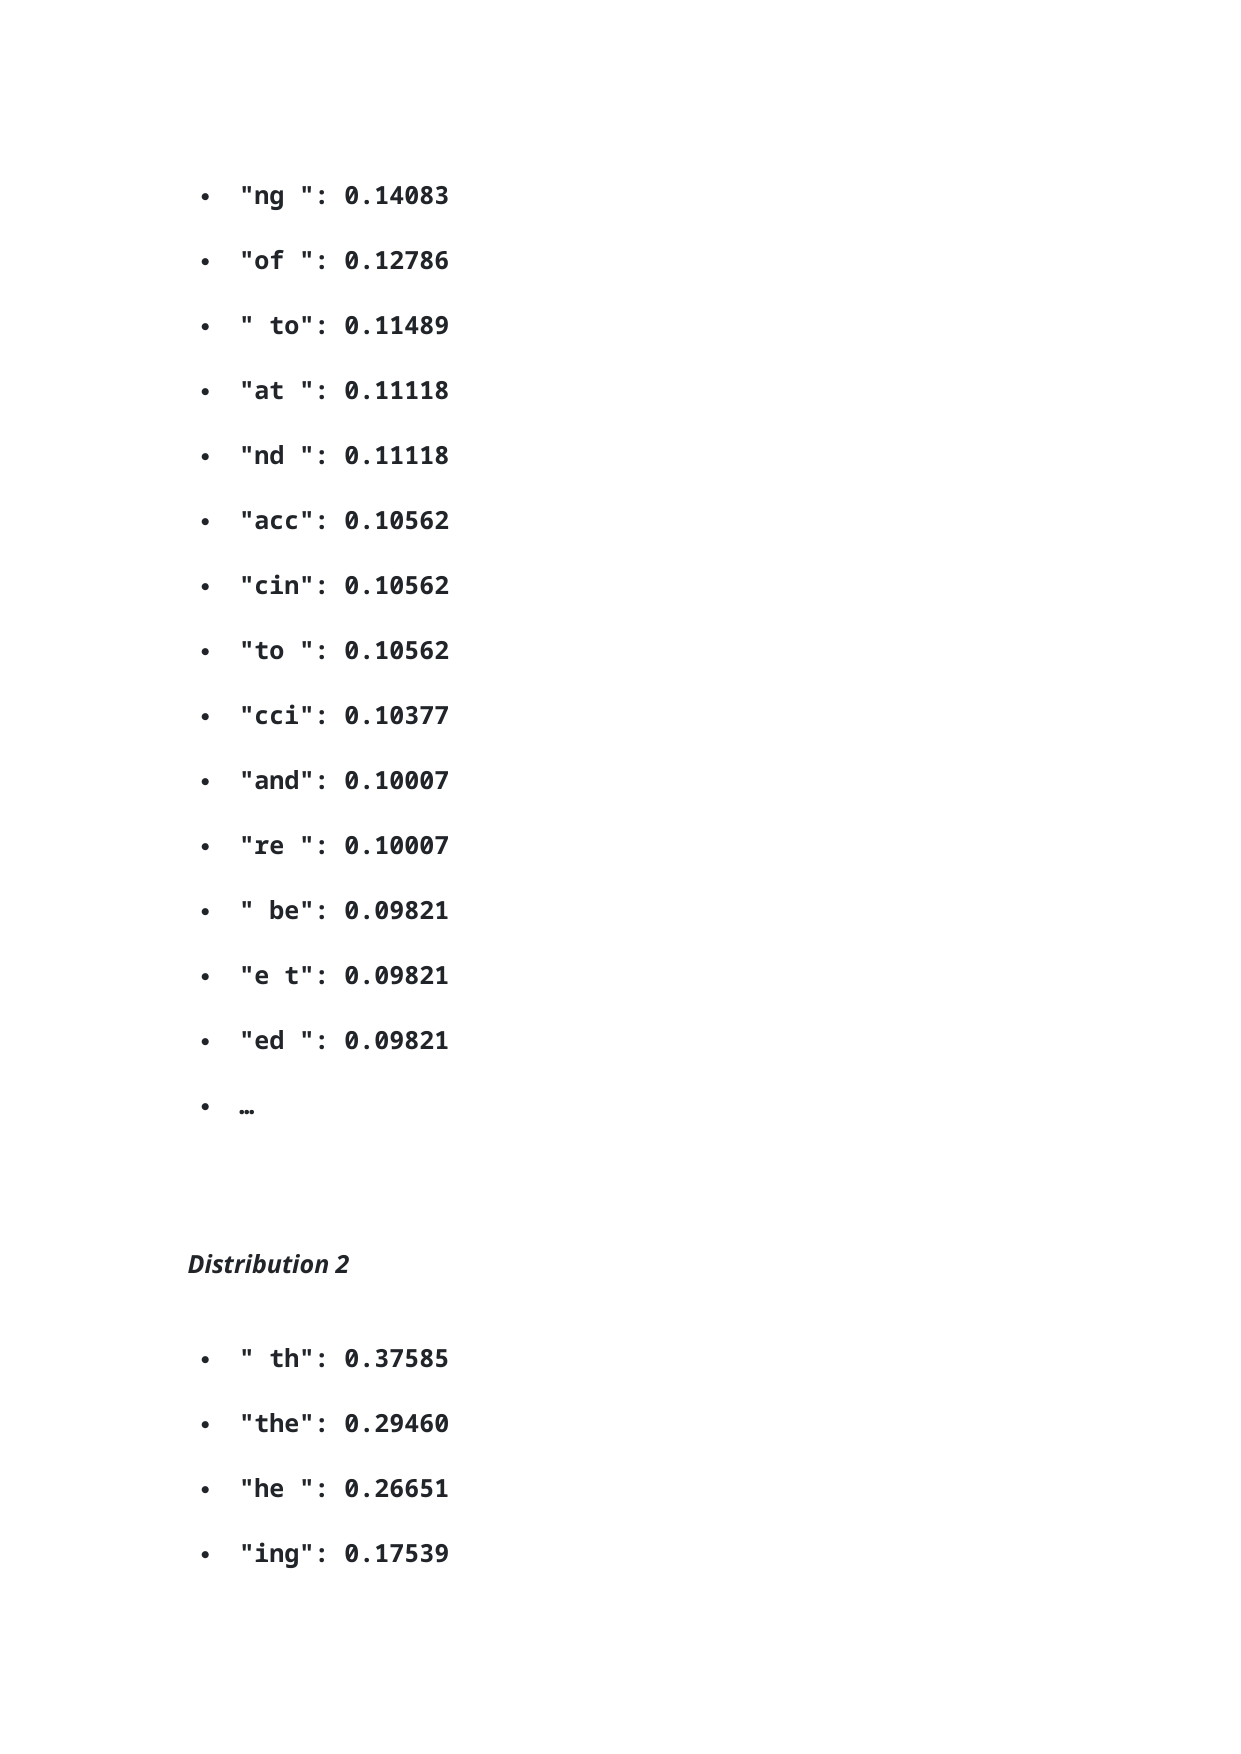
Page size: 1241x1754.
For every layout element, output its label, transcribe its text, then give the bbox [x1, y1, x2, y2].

list "at ": 0.11118 [202, 357, 1053, 422]
list … [202, 1072, 1053, 1137]
list "and": 0.10007 [202, 747, 1053, 812]
list "re ": 0.10007 [202, 812, 1053, 877]
list "e t": 0.09821 [202, 942, 1053, 1007]
text Distribution 2 [187, 1166, 1053, 1296]
list "ed ": 0.09821 [202, 1007, 1053, 1072]
list "ng ": 0.14083 [202, 162, 1053, 227]
list "cci": 0.10377 [202, 682, 1053, 747]
list "to ": 0.10562 [202, 617, 1053, 682]
list "nd ": 0.11118 [202, 422, 1053, 487]
list "ing": 0.17539 [202, 1520, 1053, 1585]
list "cin": 0.10562 [202, 552, 1053, 617]
list "acc": 0.10562 [202, 487, 1053, 552]
list "of ": 0.12786 [202, 227, 1053, 292]
list " to": 0.11489 [202, 292, 1053, 357]
list "the": 0.29460 [202, 1390, 1053, 1455]
list " th": 0.37585 [202, 1325, 1053, 1390]
list " be": 0.09821 [202, 877, 1053, 942]
list "he ": 0.26651 [202, 1455, 1053, 1520]
